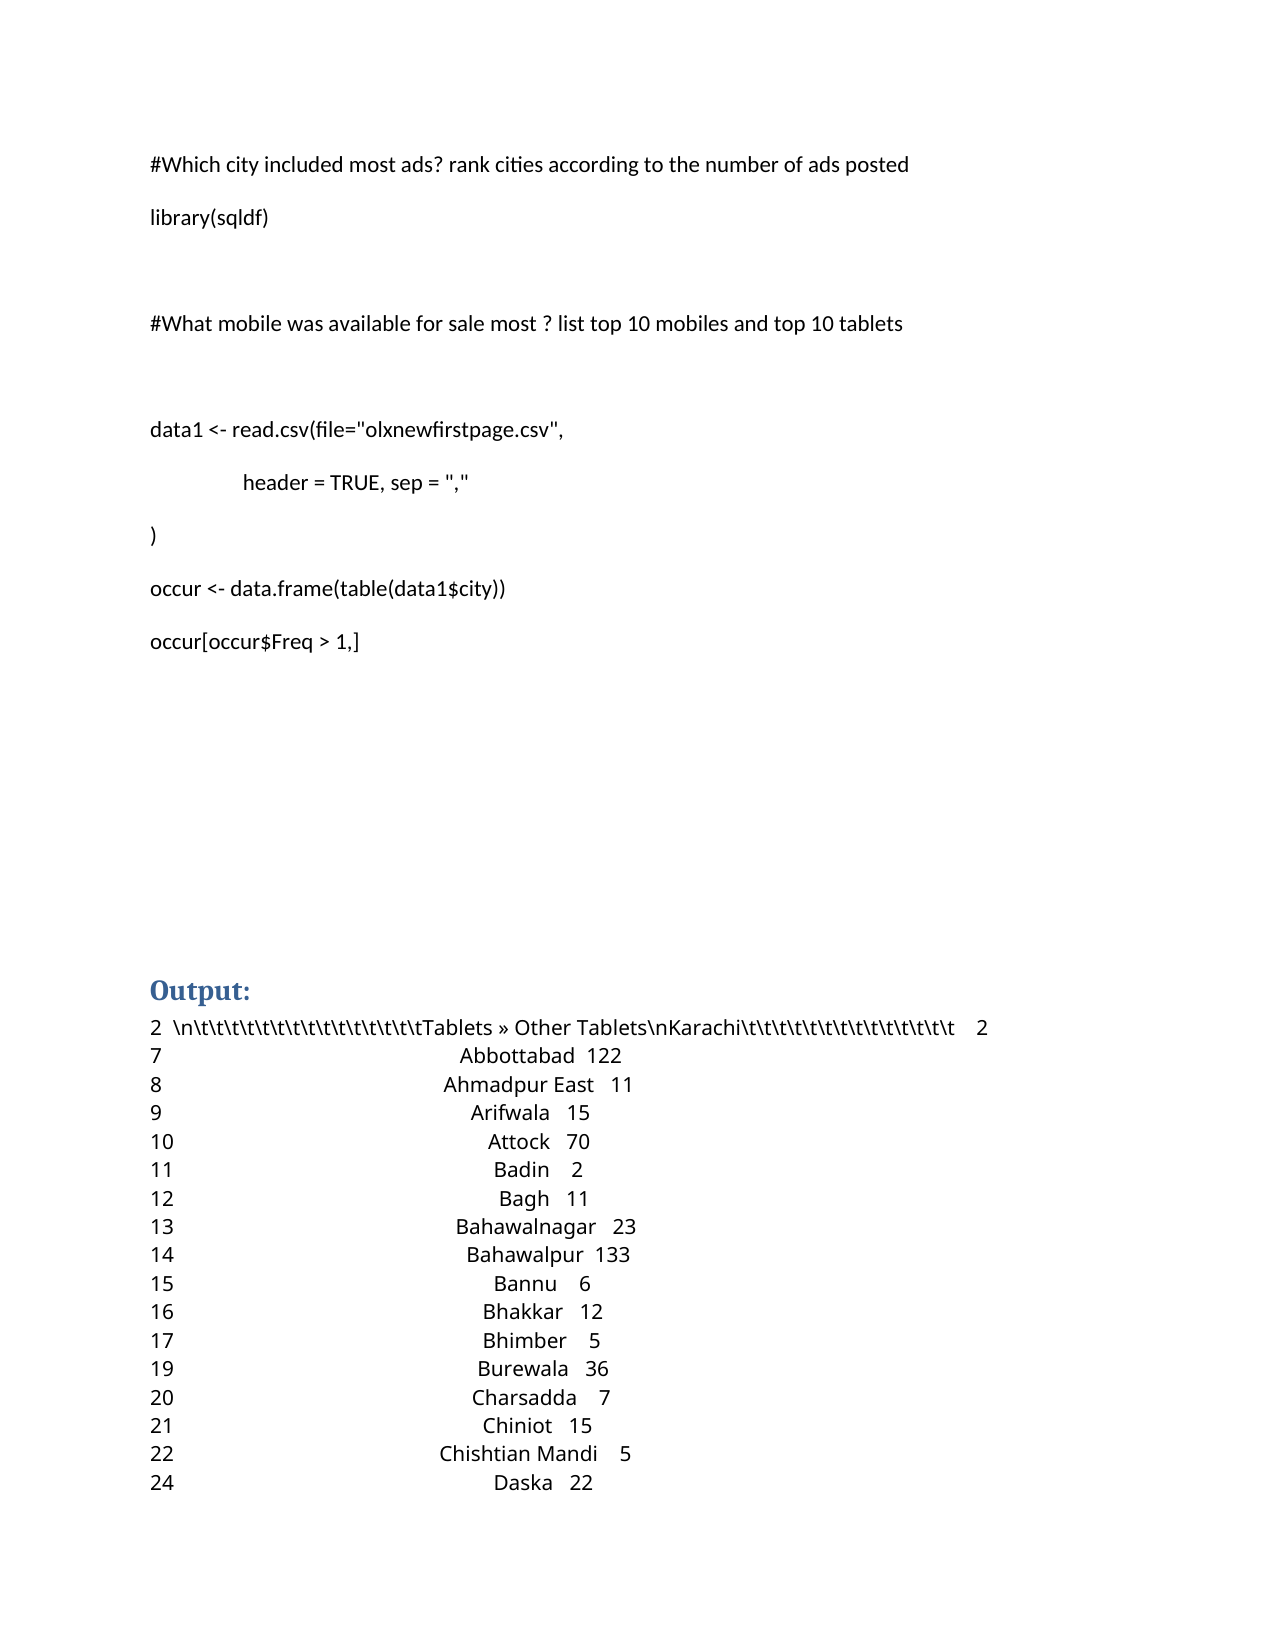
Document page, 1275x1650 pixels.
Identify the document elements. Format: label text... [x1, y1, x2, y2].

text #What mobile was available for sale most ? list top 10 mobiles and top 10 tablets [150, 309, 1125, 337]
text 14 Bahawalpur 133 [150, 1241, 1125, 1269]
text occur[occur$Freq > 1,] [150, 627, 1125, 655]
text 16 Bhakkar 12 [150, 1297, 1125, 1326]
text 7 Abbottabad 122 [150, 1041, 1125, 1070]
text library(sqldf) [150, 203, 1125, 231]
text header = TRUE, sep = "," [150, 468, 1125, 496]
text 10 Attock 70 [150, 1127, 1125, 1155]
text occur <- data.frame(table(data1$city)) [150, 574, 1125, 602]
text 24 Daska 22 [150, 1468, 1125, 1496]
text 13 Bahawalnagar 23 [150, 1212, 1125, 1241]
text 21 Chiniot 15 [150, 1411, 1125, 1439]
text 9 Arifwala 15 [150, 1098, 1125, 1127]
text data1 <- read.csv(file="olxnewfirstpage.csv", [150, 415, 1125, 443]
text 2 \n\t\t\t\t\t\t\t\t\t\t\t\t\t\t\tTablets » Other Tablets\nKarachi\t\t\t\t\t\t\t\t\t\t\t\t\t\t 2 [150, 1013, 1125, 1041]
text 20 Charsadda 7 [150, 1383, 1125, 1411]
text #Which city included most ads? rank cities according to the number of ads posted [150, 150, 1125, 178]
text 17 Bhimber 5 [150, 1326, 1125, 1354]
text 22 Chishtian Mandi 5 [150, 1439, 1125, 1468]
text ) [150, 521, 1125, 549]
text 12 Bagh 11 [150, 1184, 1125, 1212]
subtitle Output: [150, 974, 1125, 1008]
text 11 Badin 2 [150, 1155, 1125, 1184]
text 19 Burewala 36 [150, 1354, 1125, 1383]
text 15 Bannu 6 [150, 1269, 1125, 1297]
text 8 Ahmadpur East 11 [150, 1070, 1125, 1098]
